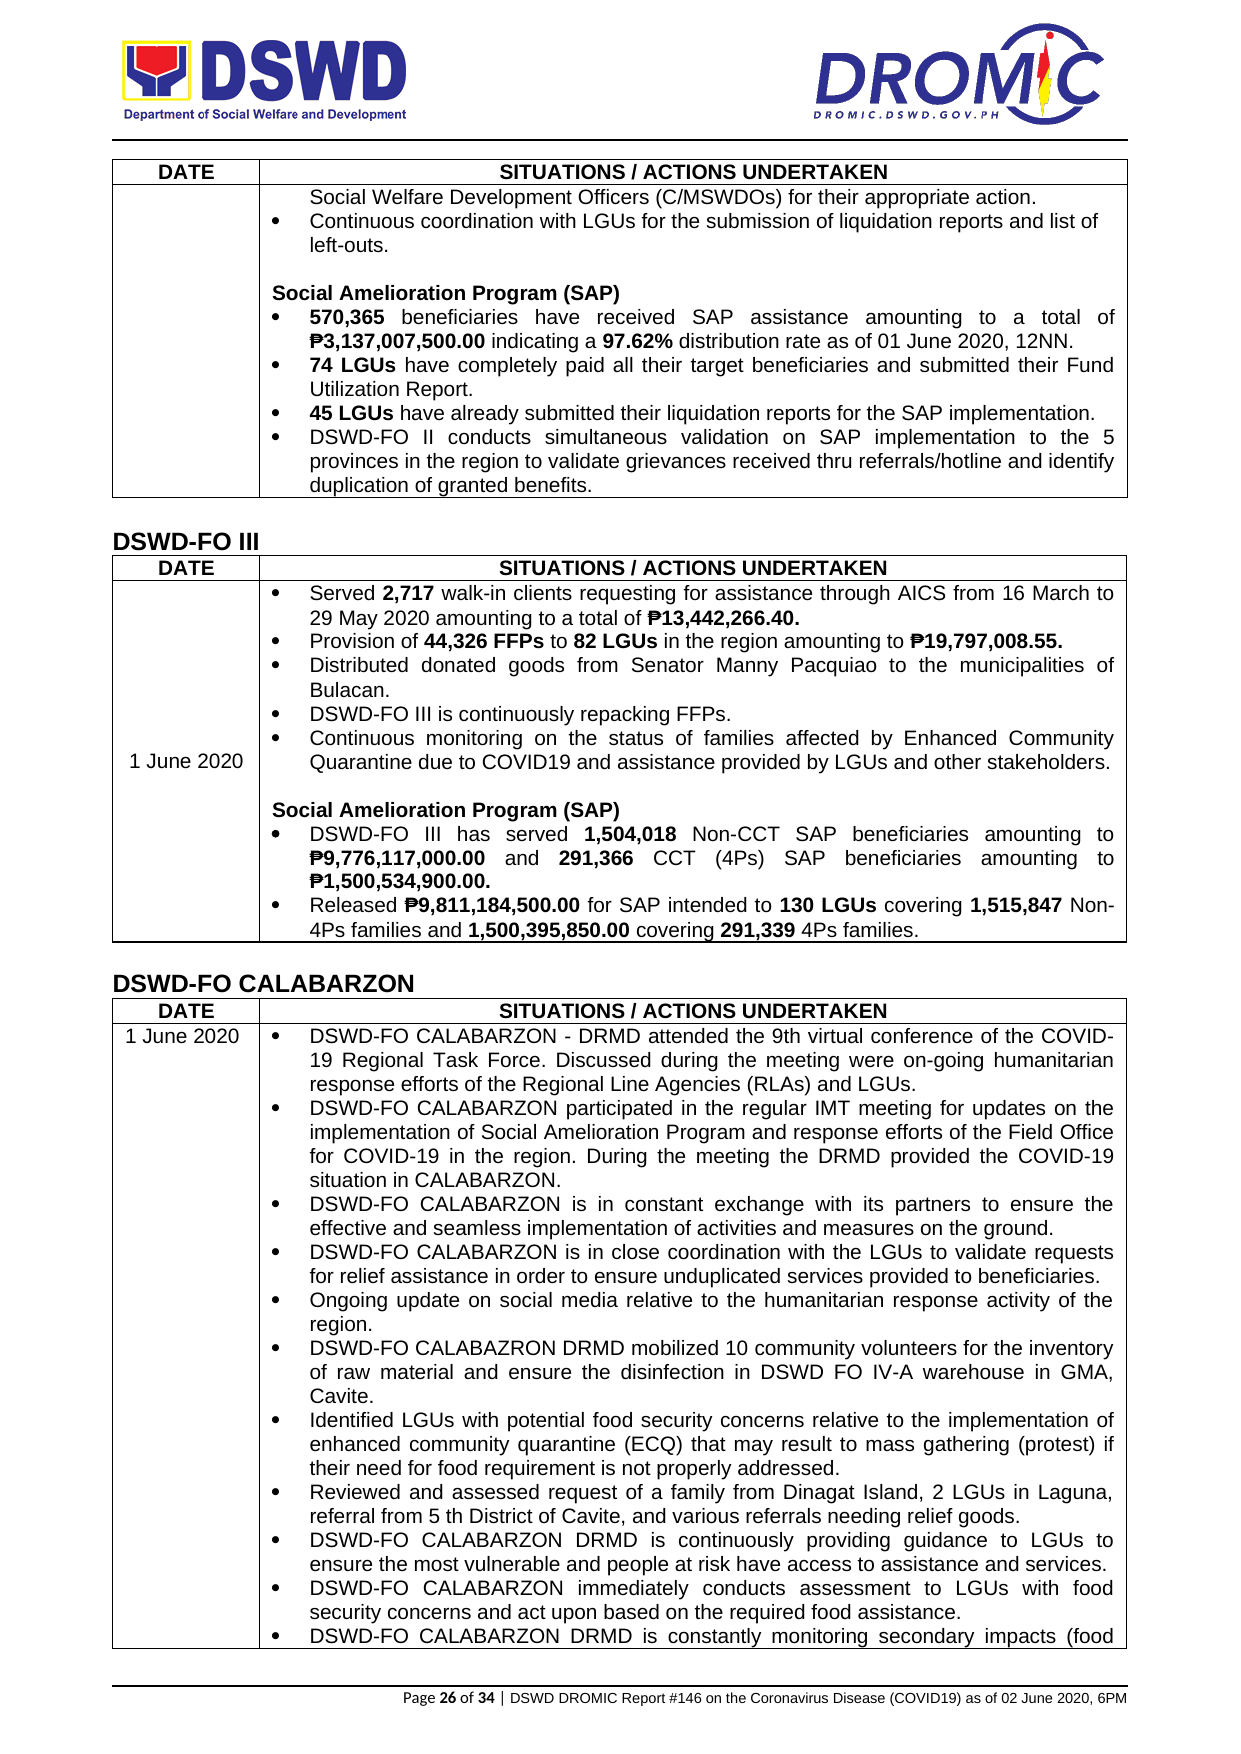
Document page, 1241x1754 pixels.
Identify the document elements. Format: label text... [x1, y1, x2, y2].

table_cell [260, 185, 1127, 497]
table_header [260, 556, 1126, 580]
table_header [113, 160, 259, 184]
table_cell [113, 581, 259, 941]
picture [781, 23, 1133, 125]
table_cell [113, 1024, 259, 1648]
text DSWD-FO III [112, 526, 1128, 555]
picture [112, 37, 417, 125]
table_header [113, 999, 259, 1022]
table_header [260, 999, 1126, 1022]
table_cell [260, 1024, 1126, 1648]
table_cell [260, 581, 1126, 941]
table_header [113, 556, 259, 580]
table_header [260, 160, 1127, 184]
text DSWD-FO CALABARZON [112, 969, 1128, 997]
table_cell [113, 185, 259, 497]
